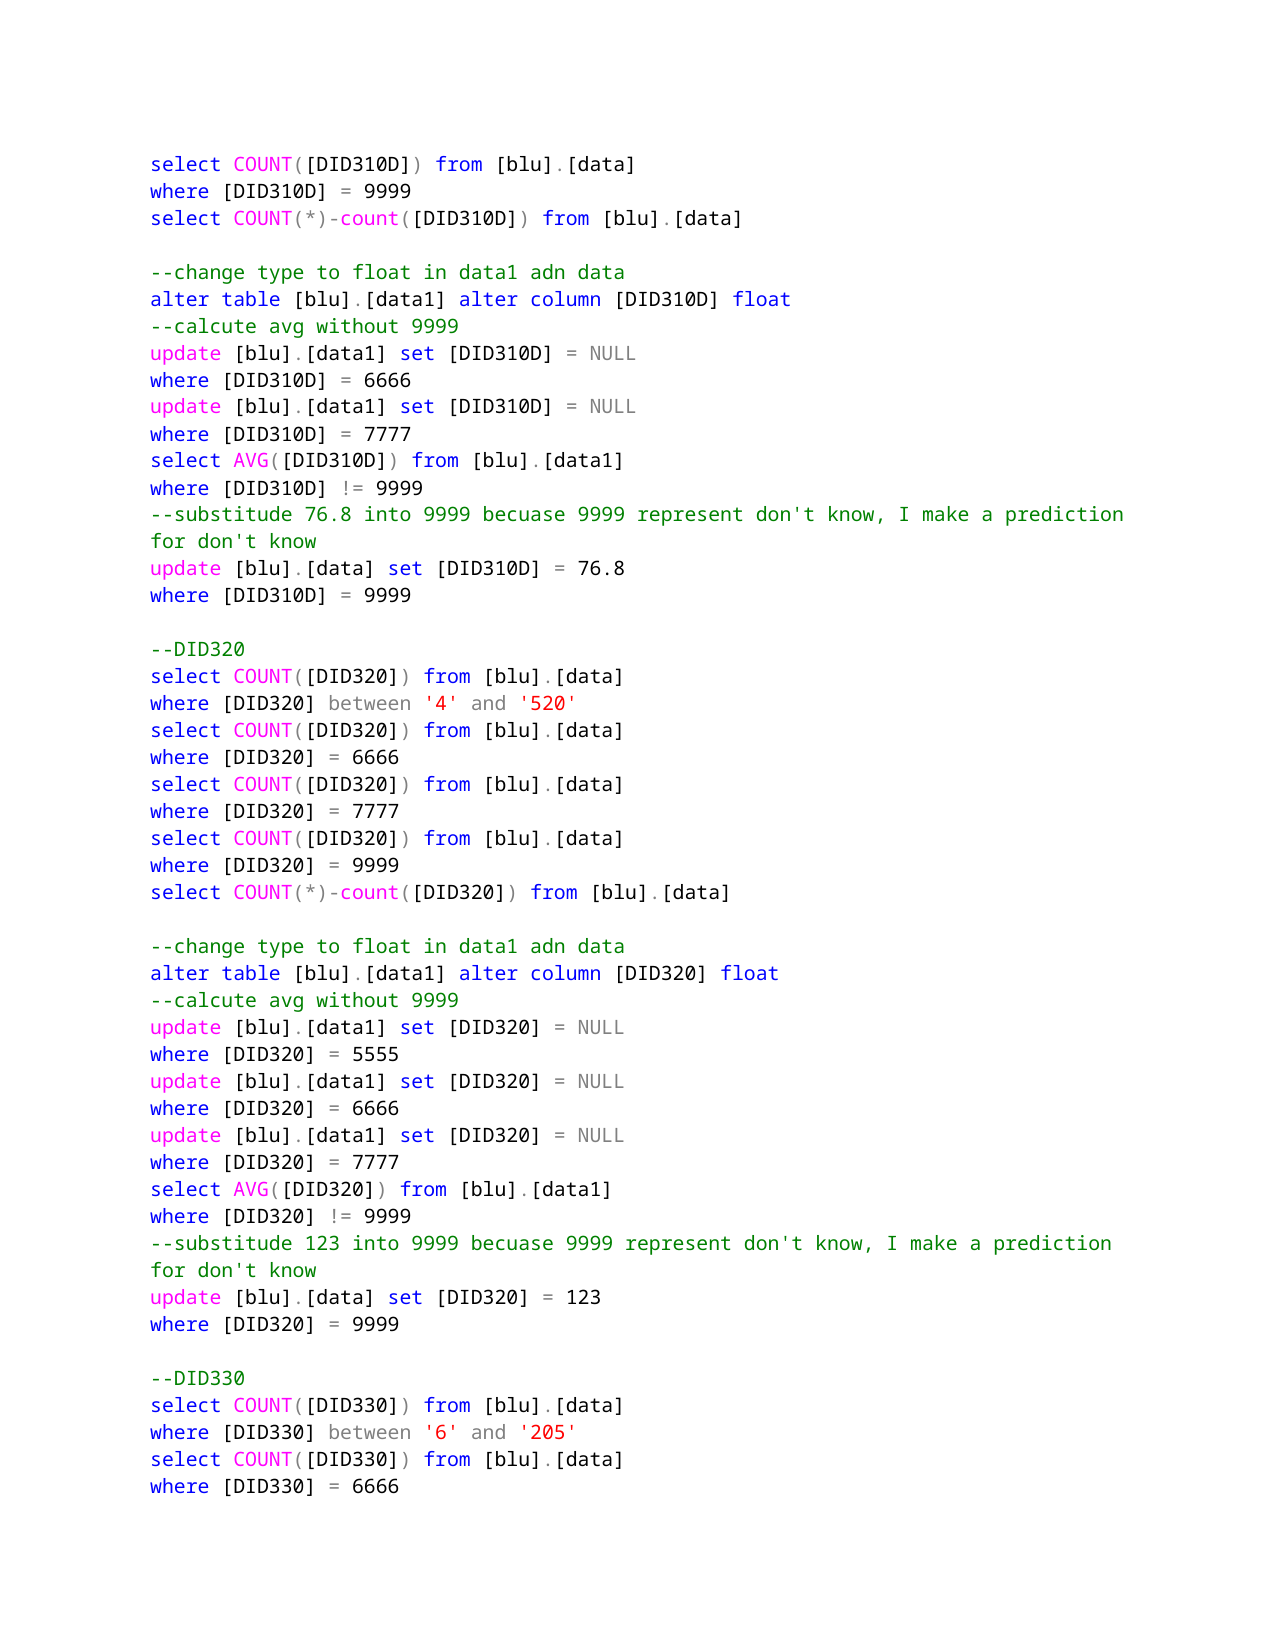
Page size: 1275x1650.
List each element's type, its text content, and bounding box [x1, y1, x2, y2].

text --DID330 [150, 1364, 1125, 1391]
text where [DID330] = 6666 [150, 1472, 1125, 1499]
text --DID320 [150, 636, 1125, 663]
text select COUNT([DID320]) from [blu].[data] [150, 771, 1125, 797]
text --calcute avg without 9999 [150, 986, 1125, 1013]
text where [DID310D] != 9999 [150, 474, 1125, 501]
text select COUNT(*)-count([DID320]) from [blu].[data] [150, 878, 1125, 905]
text update [blu].[data] set [DID310D] = 76.8 [150, 555, 1125, 582]
text where [DID310D] = 7777 [150, 420, 1125, 447]
text where [DID320] = 9999 [150, 851, 1125, 878]
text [150, 150, 1125, 177]
text update [blu].[data1] set [DID310D] = NULL [150, 339, 1125, 366]
text select AVG([DID310D]) from [blu].[data1] [150, 447, 1125, 474]
text --change type to float in data1 adn data [150, 258, 1125, 285]
text update [blu].[data1] set [DID320] = NULL [150, 1121, 1125, 1148]
text update [blu].[data1] set [DID320] = NULL [150, 1013, 1125, 1040]
text --calcute avg without 9999 [150, 312, 1125, 339]
text update [blu].[data1] set [DID320] = NULL [150, 1067, 1125, 1094]
text select AVG([DID320]) from [blu].[data1] [150, 1175, 1125, 1202]
text where [DID320] = 6666 [150, 743, 1125, 771]
text where [DID320] = 7777 [150, 1148, 1125, 1175]
text select COUNT(*)-count([DID310D]) from [blu].[data] [150, 204, 1125, 231]
text where [DID320] != 9999 [150, 1202, 1125, 1229]
text where [DID310D] = 9999 [150, 582, 1125, 609]
text select COUNT([DID320]) from [blu].[data] [150, 663, 1125, 689]
text --substitude 76.8 into 9999 becuase 9999 represent don't know, I make a prediction for don't know [150, 501, 1125, 555]
text where [DID310D] = 6666 [150, 366, 1125, 393]
text alter table [blu].[data1] alter column [DID310D] float [150, 285, 1125, 312]
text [150, 1445, 1125, 1472]
text where [DID320] = 7777 [150, 797, 1125, 824]
text update [blu].[data1] set [DID310D] = NULL [150, 393, 1125, 420]
text update [blu].[data] set [DID320] = 123 [150, 1283, 1125, 1310]
text where [DID320] = 6666 [150, 1094, 1125, 1121]
text alter table [blu].[data1] alter column [DID320] float [150, 959, 1125, 986]
text --substitude 123 into 9999 becuase 9999 represent don't know, I make a prediction for don't know [150, 1229, 1125, 1283]
text where [DID310D] = 9999 [150, 177, 1125, 204]
text where [DID320] between '4' and '520' [150, 689, 1125, 717]
text where [DID320] = 9999 [150, 1310, 1125, 1337]
text select COUNT([DID320]) from [blu].[data] [150, 717, 1125, 743]
text where [DID330] between '6' and '205' [150, 1418, 1125, 1445]
text where [DID320] = 5555 [150, 1040, 1125, 1067]
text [150, 1391, 1125, 1418]
text --change type to float in data1 adn data [150, 932, 1125, 959]
text select COUNT([DID320]) from [blu].[data] [150, 824, 1125, 851]
